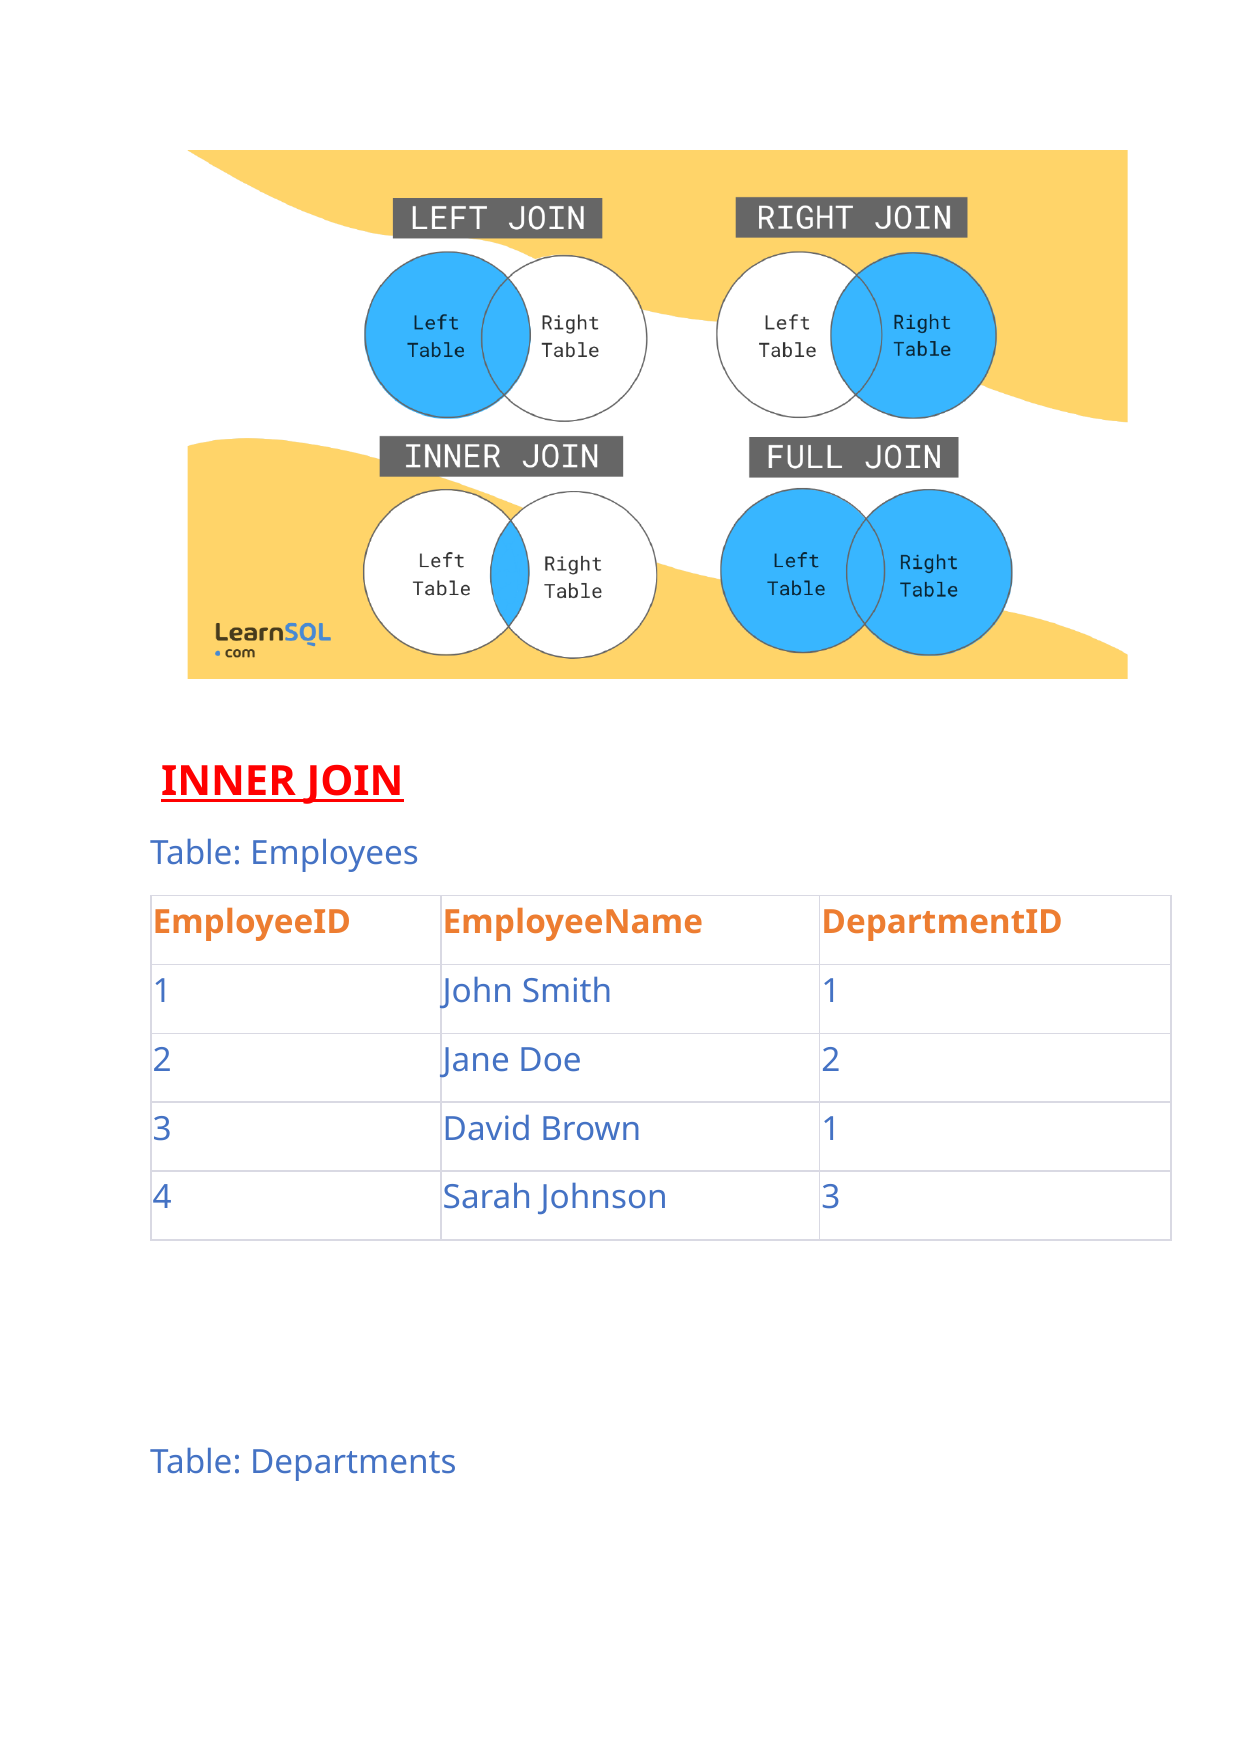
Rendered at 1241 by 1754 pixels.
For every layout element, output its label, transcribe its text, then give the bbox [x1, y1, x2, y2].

table_cell 2 [152, 1034, 440, 1101]
table_cell David Brown [442, 1103, 819, 1170]
table_cell 1 [820, 965, 1170, 1032]
text INNER JOIN [150, 751, 1090, 808]
table_cell 1 [152, 965, 440, 1032]
picture [187, 150, 1128, 679]
table_header DepartmentID [820, 896, 1170, 963]
table_header EmployeeName [442, 896, 819, 963]
table_cell John Smith [442, 965, 819, 1032]
table_cell 1 [820, 1103, 1170, 1170]
text Table: Departments [150, 1437, 1090, 1483]
table_header EmployeeID [152, 896, 440, 963]
table_cell 2 [820, 1034, 1170, 1101]
table_cell Sarah Johnson [442, 1172, 819, 1239]
table_cell 4 [152, 1172, 440, 1239]
text Table: Employees [150, 829, 1090, 874]
table_cell 3 [820, 1172, 1170, 1239]
table_cell 3 [152, 1103, 440, 1170]
table_cell Jane Doe [442, 1034, 819, 1101]
